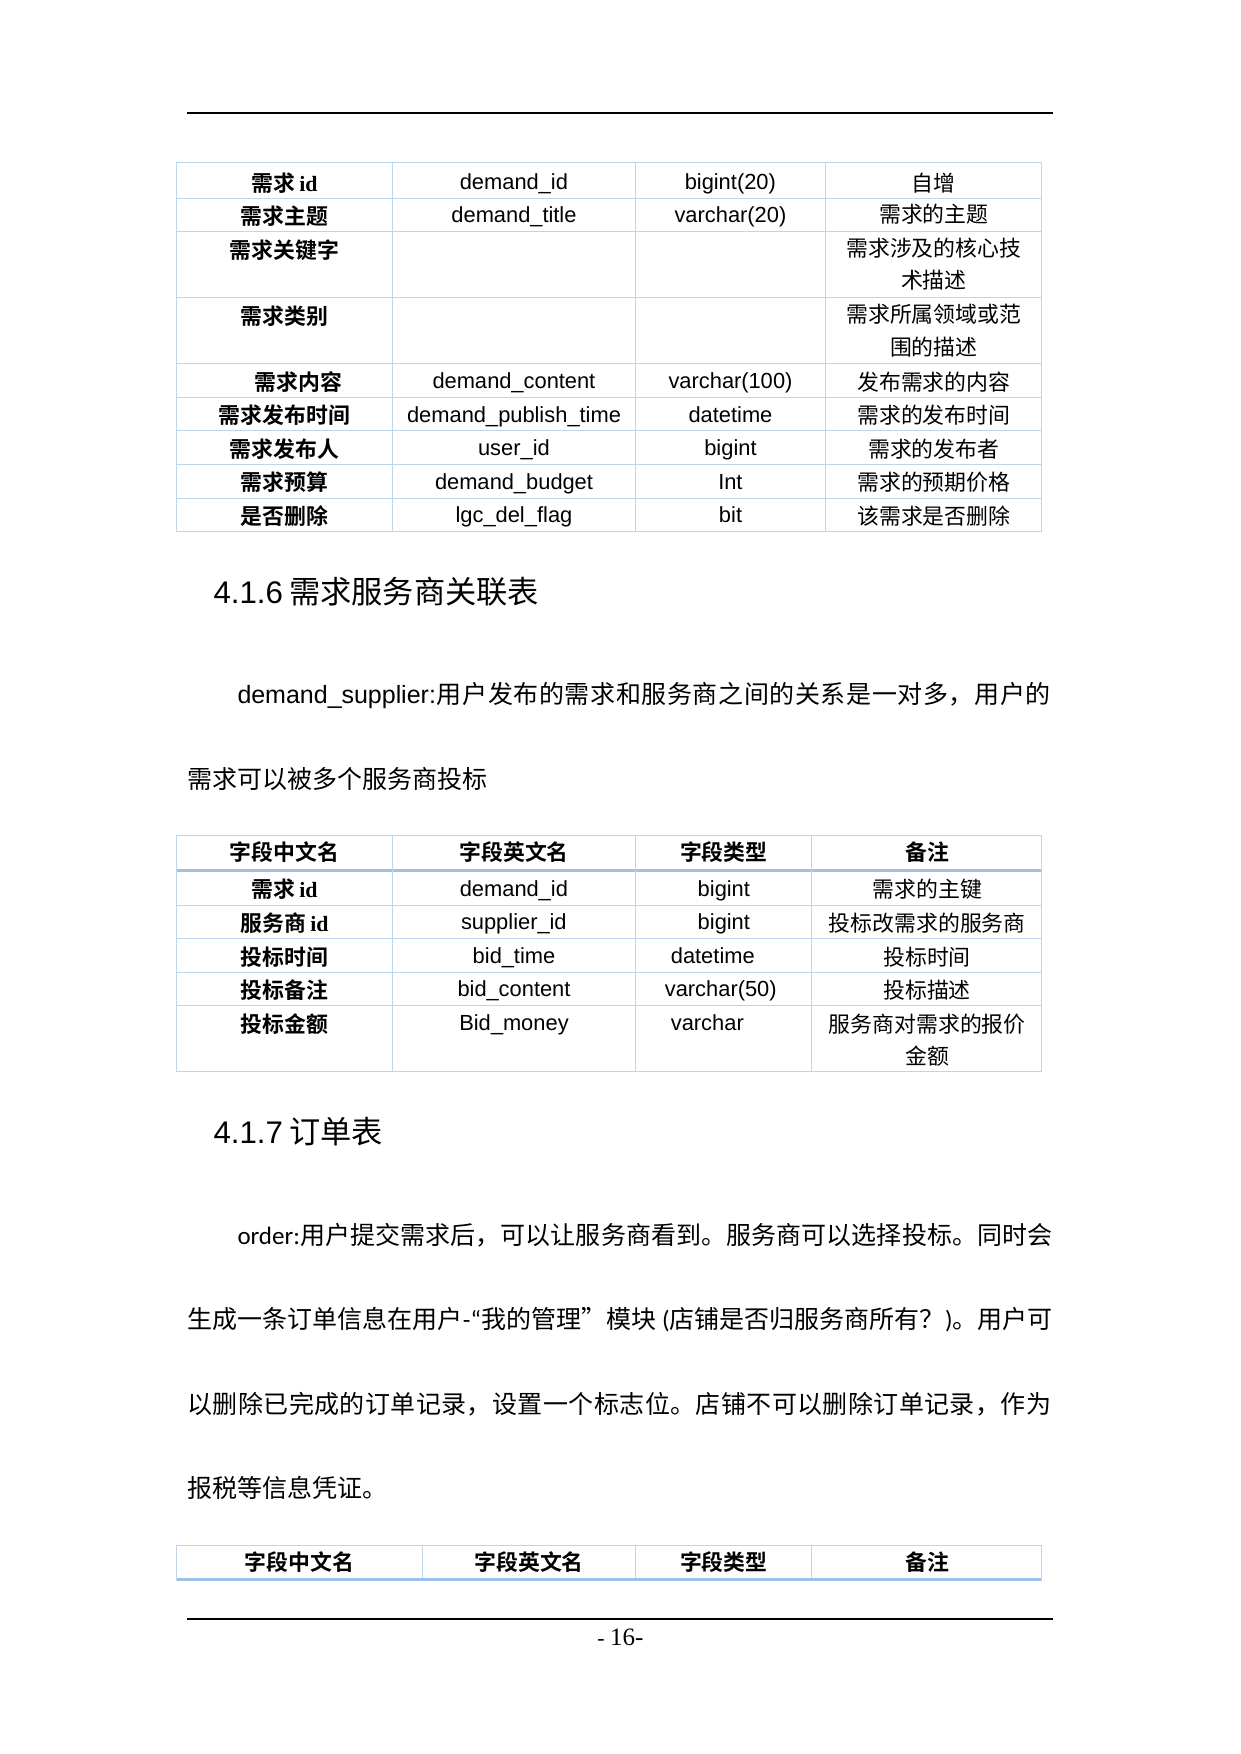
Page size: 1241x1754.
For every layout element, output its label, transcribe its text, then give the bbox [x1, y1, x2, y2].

table_cell datetime [636, 939, 811, 972]
table_cell [393, 298, 635, 363]
table_header 字段类型 [636, 836, 811, 869]
table_header 字段中文名 [177, 1546, 422, 1578]
table_cell 需求发布时间 [177, 398, 392, 430]
table_cell 投标改需求的服务商 [812, 906, 1041, 938]
table_cell bigint [636, 872, 811, 904]
table_cell 需求的发布时间 [826, 398, 1041, 430]
text demand_supplier:用户发布的需求和服务商之间的关系是一对多，用户的需求可以被多个服务商投标 [187, 661, 1053, 810]
table_cell demand_content [393, 364, 635, 397]
text order:用户提交需求后，可以让服务商看到。服务商可以选择投标。同时会生成一条订单信息在用户-“我的管理”模块 (店铺是否归服务商所有？)。用户可以删除已完成的订单记录，设置一个标志位。店铺不可以删除订单记录，作为报税等信息凭证。 [187, 1201, 1053, 1519]
table_cell [636, 232, 825, 297]
subtitle 4.1.6需求服务商关联表 [187, 557, 1053, 622]
table_cell bid_content [393, 973, 635, 1005]
table_header 备注 [812, 1546, 1041, 1578]
table_cell 需求的主题 [826, 199, 1041, 231]
table_cell 投标备注 [177, 973, 392, 1005]
table_cell 需求的主键 [812, 872, 1041, 904]
table_cell 服务商对需求的报价金额 [812, 1006, 1041, 1071]
table_cell 是否删除 [177, 499, 392, 531]
table_cell 需求的发布者 [826, 431, 1041, 464]
table_cell bigint [636, 906, 811, 938]
table_cell varchar(100) [636, 364, 825, 397]
table_cell bid_time [393, 939, 635, 972]
table_cell 需求的预期价格 [826, 465, 1041, 497]
table_cell 需求内容 [177, 364, 392, 397]
table_cell 需求id [177, 163, 392, 198]
table_cell demand_id [393, 872, 635, 904]
table_cell varchar(50) [636, 973, 811, 1005]
table_cell bit [636, 499, 825, 531]
table_cell [636, 298, 825, 363]
table_cell 需求预算 [177, 465, 392, 497]
table_header 备注 [812, 836, 1041, 869]
table_cell 需求类别 [177, 298, 392, 363]
table_cell 投标描述 [812, 973, 1041, 1005]
table_cell [393, 232, 635, 297]
table_cell 该需求是否删除 [826, 499, 1041, 531]
table_cell 投标时间 [177, 939, 392, 972]
table_cell 发布需求的内容 [826, 364, 1041, 397]
table_cell 自增 [826, 163, 1041, 198]
table_header 字段英文名 [423, 1546, 635, 1578]
table_cell varchar(20) [636, 199, 825, 231]
table_cell varchar [636, 1006, 811, 1071]
subtitle 4.1.7订单表 [187, 1097, 1053, 1162]
table_cell 投标时间 [812, 939, 1041, 972]
table_cell Bid_money [393, 1006, 635, 1071]
table_cell demand_publish_time [393, 398, 635, 430]
table_cell Int [636, 465, 825, 497]
table_cell demand_budget [393, 465, 635, 497]
table_cell datetime [636, 398, 825, 430]
table_header 字段英文名 [393, 836, 635, 869]
table_header 字段中文名 [177, 836, 392, 869]
table_cell 需求涉及的核心技术描述 [826, 232, 1041, 297]
table_cell user_id [393, 431, 635, 464]
table_cell bigint(20) [636, 163, 825, 198]
table_cell 需求发布人 [177, 431, 392, 464]
table_cell supplier_id [393, 906, 635, 938]
table_cell 需求主题 [177, 199, 392, 231]
table_cell 投标金额 [177, 1006, 392, 1071]
table_cell lgc_del_flag [393, 499, 635, 531]
table_cell demand_id [393, 163, 635, 198]
table_cell 需求id [177, 872, 392, 904]
table_cell 需求所属领域或范围的描述 [826, 298, 1041, 363]
table_cell demand_title [393, 199, 635, 231]
table_header 字段类型 [636, 1546, 811, 1578]
table_cell bigint [636, 431, 825, 464]
table_cell 需求关键字 [177, 232, 392, 297]
table_cell 服务商id [177, 906, 392, 938]
